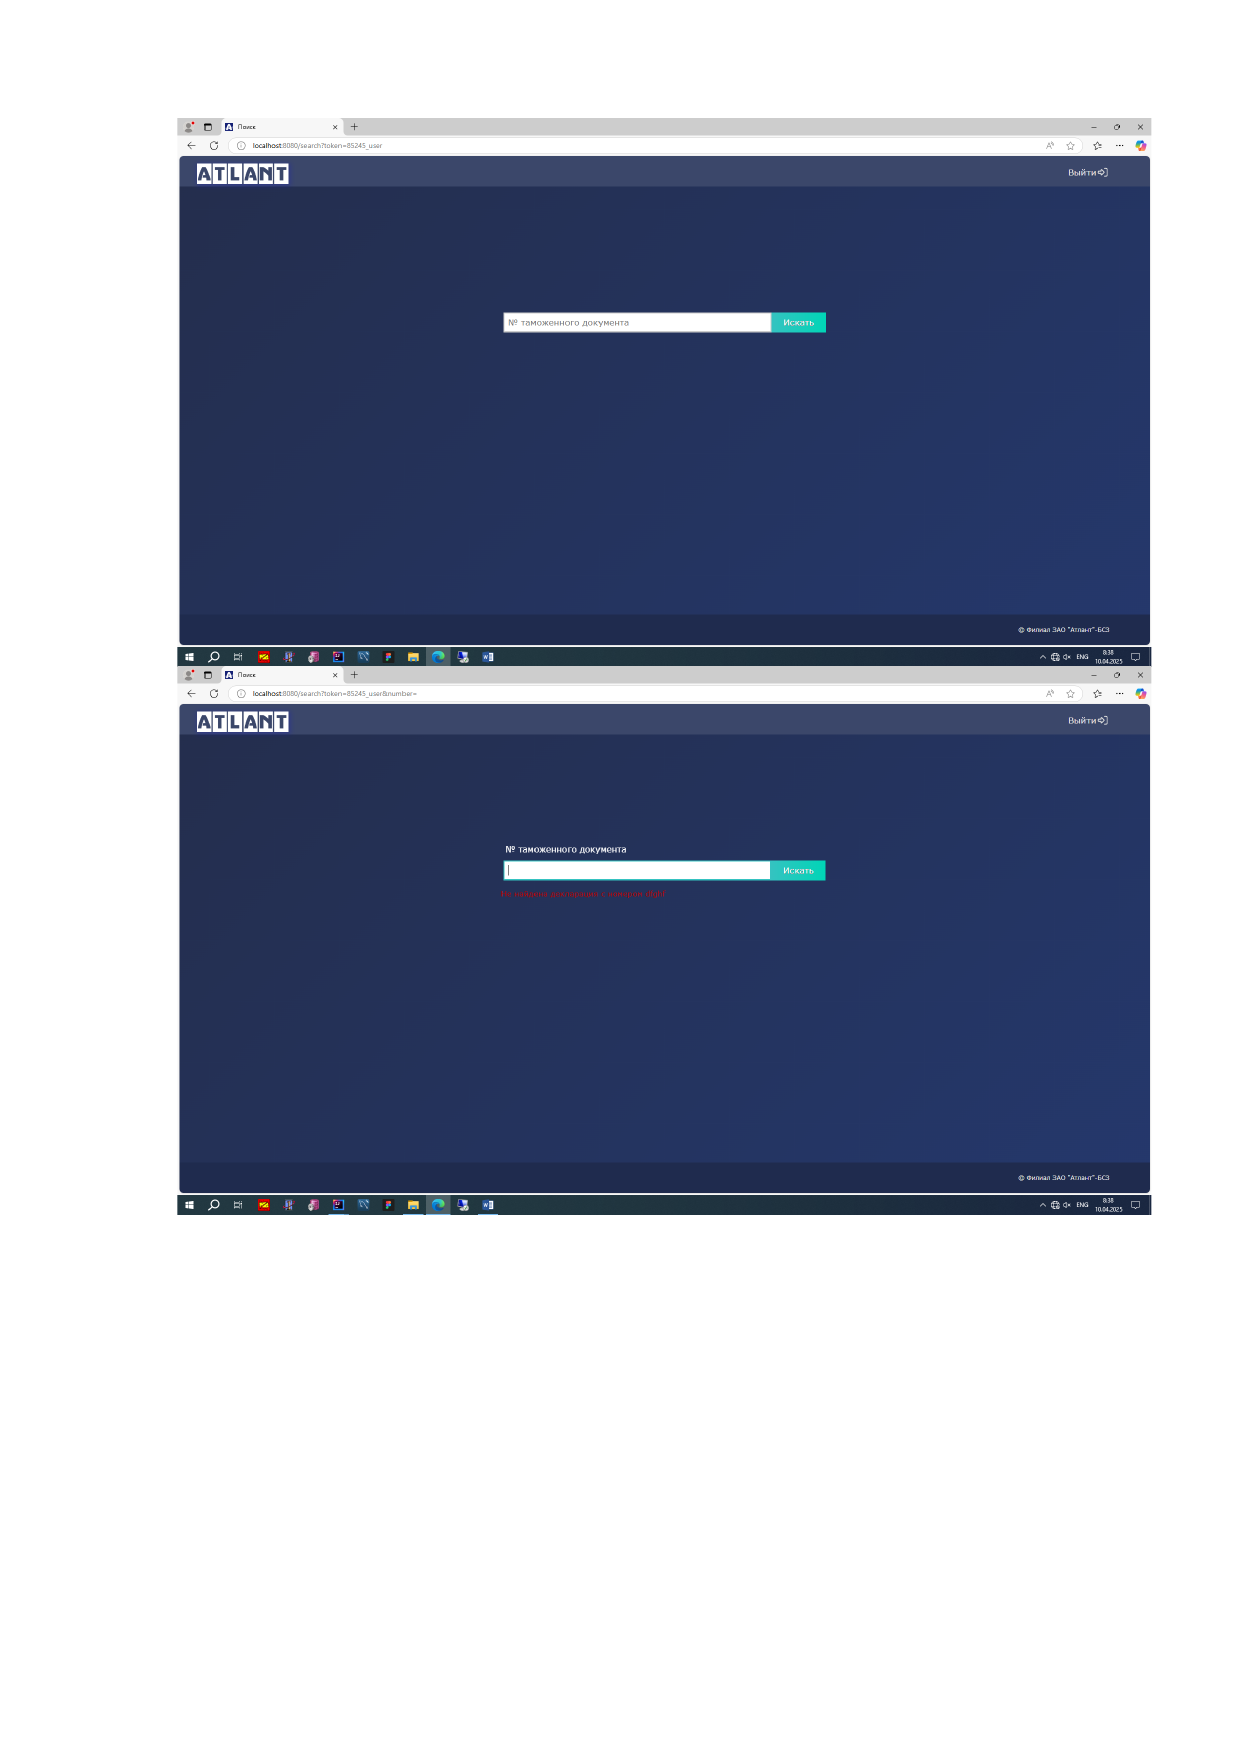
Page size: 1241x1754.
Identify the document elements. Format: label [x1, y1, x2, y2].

picture [177, 118, 1152, 1215]
